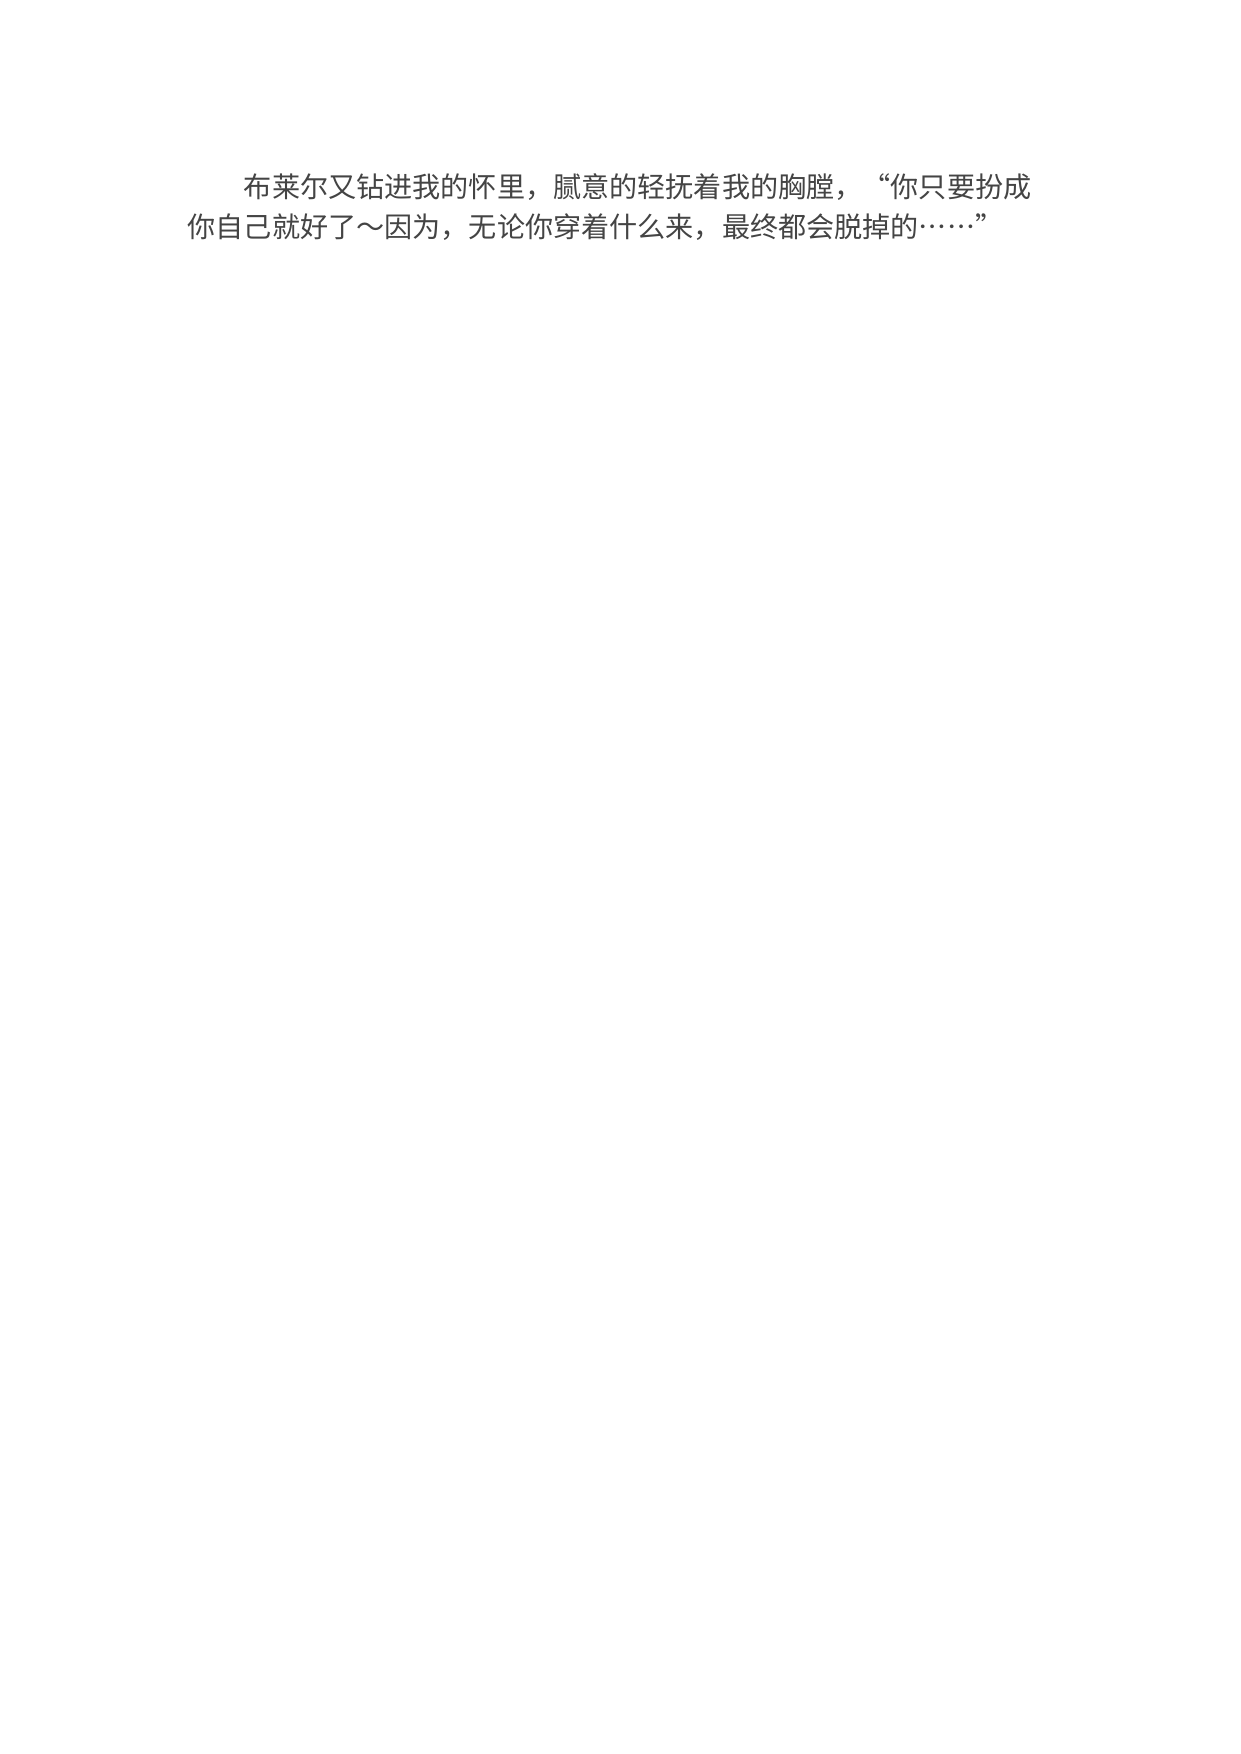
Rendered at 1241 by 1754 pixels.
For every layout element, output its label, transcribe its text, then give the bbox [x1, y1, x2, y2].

text 布莱尔又钻进我的怀里，腻意的轻抚着我的胸膛，“你只要扮成你自己就好了～因为，无论你穿着什么来，最终都会脱掉的……” [187, 164, 1053, 246]
